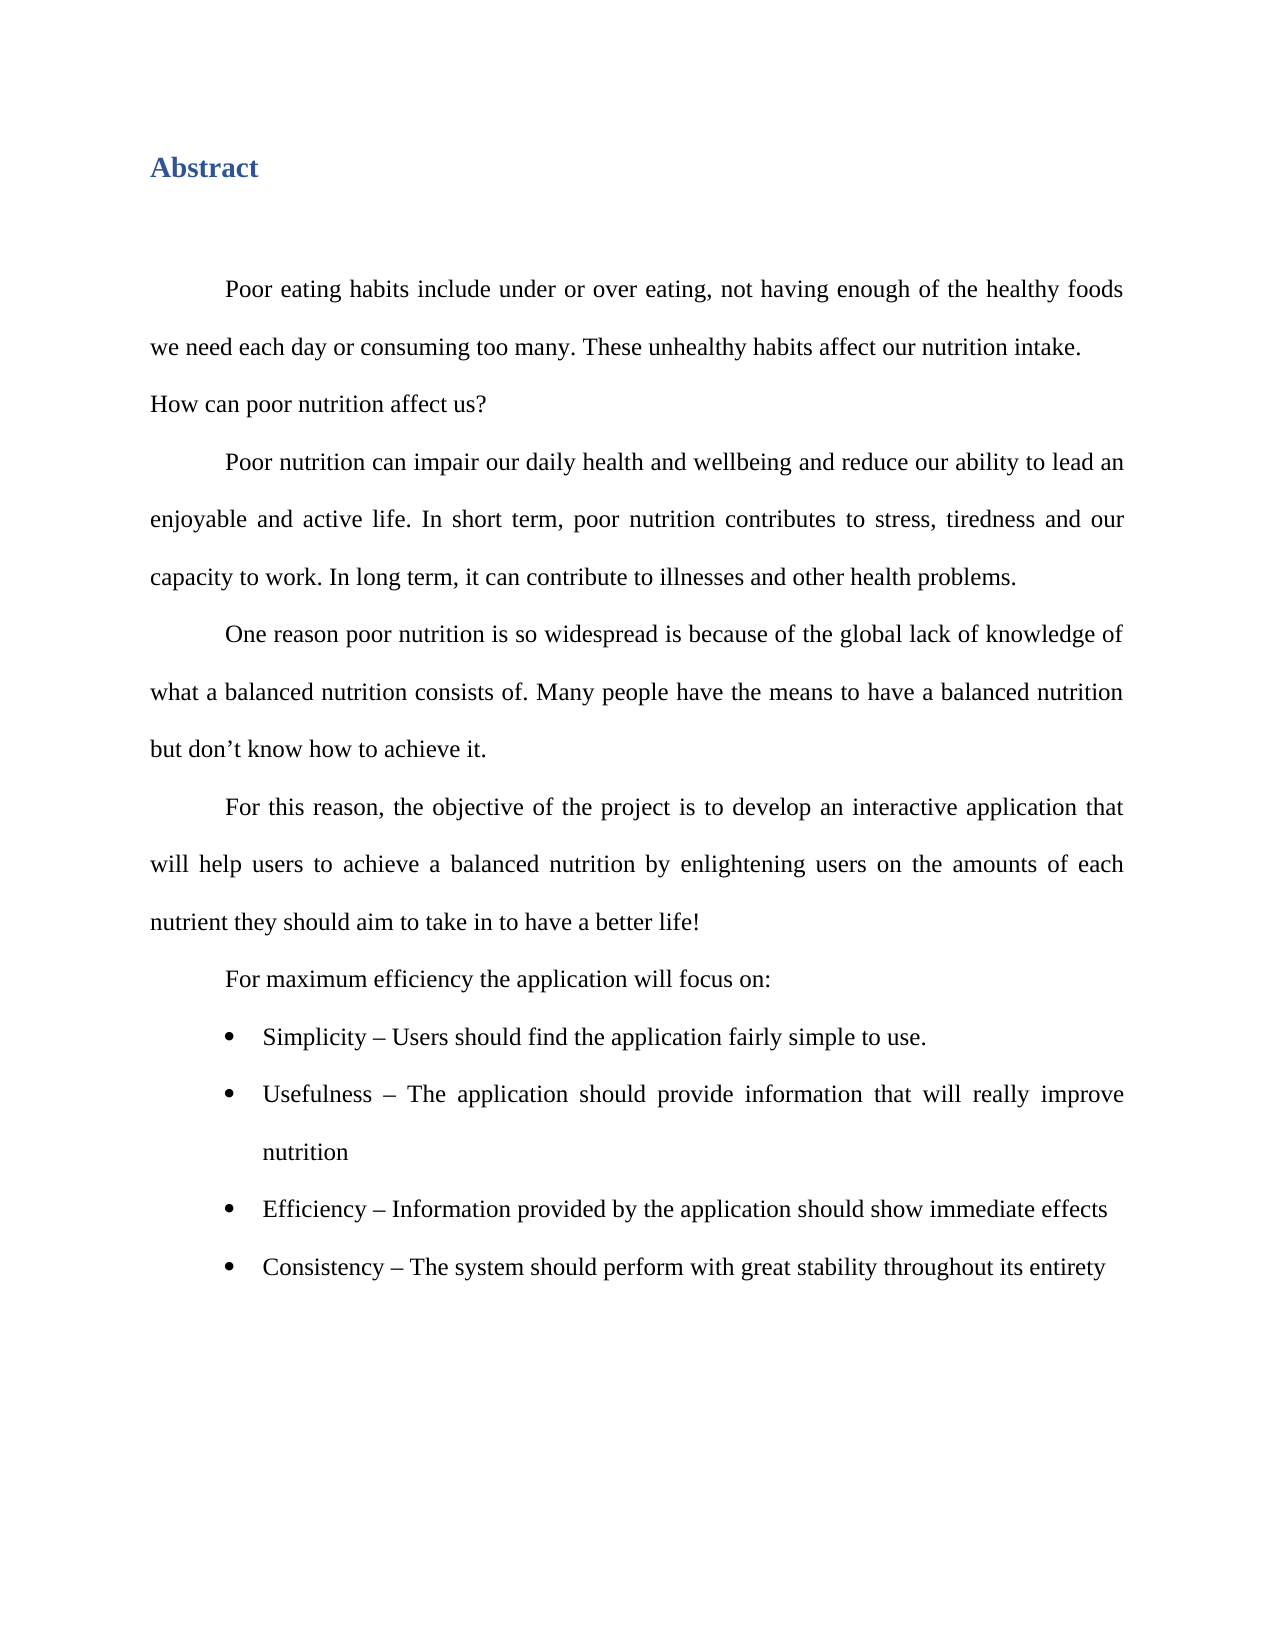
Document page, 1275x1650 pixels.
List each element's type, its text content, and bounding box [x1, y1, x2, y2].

list Efficiency – Information provided by the application should show immediate effects [225, 1194, 1125, 1223]
text Poor eating habits include under or over eating, not having enough of the healthy foods we need each day or consuming too many. These unhealthy habits affect our nutrition intake. [150, 274, 1125, 361]
text How can poor nutrition affect us? [150, 389, 1125, 418]
text For maximum efficiency the application will focus on: [150, 964, 1125, 993]
subtitle Abstract [150, 150, 1125, 183]
list Consistency – The system should perform with great stability throughout its entirety [225, 1252, 1125, 1281]
list Usefulness – The application should provide information that will really improve nutrition [225, 1079, 1125, 1166]
text One reason poor nutrition is so widespread is because of the global lack of knowledge of what a balanced nutrition consists of. Many people have the means to have a balanced nutrition but don’t know how to achieve it. [150, 619, 1125, 763]
text For this reason, the objective of the project is to develop an interactive application that will help users to achieve a balanced nutrition by enlightening users on the amounts of each nutrient they should aim to take in to have a better life! [150, 792, 1125, 936]
list Simplicity – Users should find the application fairly simple to use. [225, 1022, 1125, 1051]
text Poor nutrition can impair our daily health and wellbeing and reduce our ability to lead an enjoyable and active life. In short term, poor nutrition contributes to stress, tiredness and our capacity to work. In long term, it can contribute to illnesses and other health problems. [150, 447, 1125, 591]
